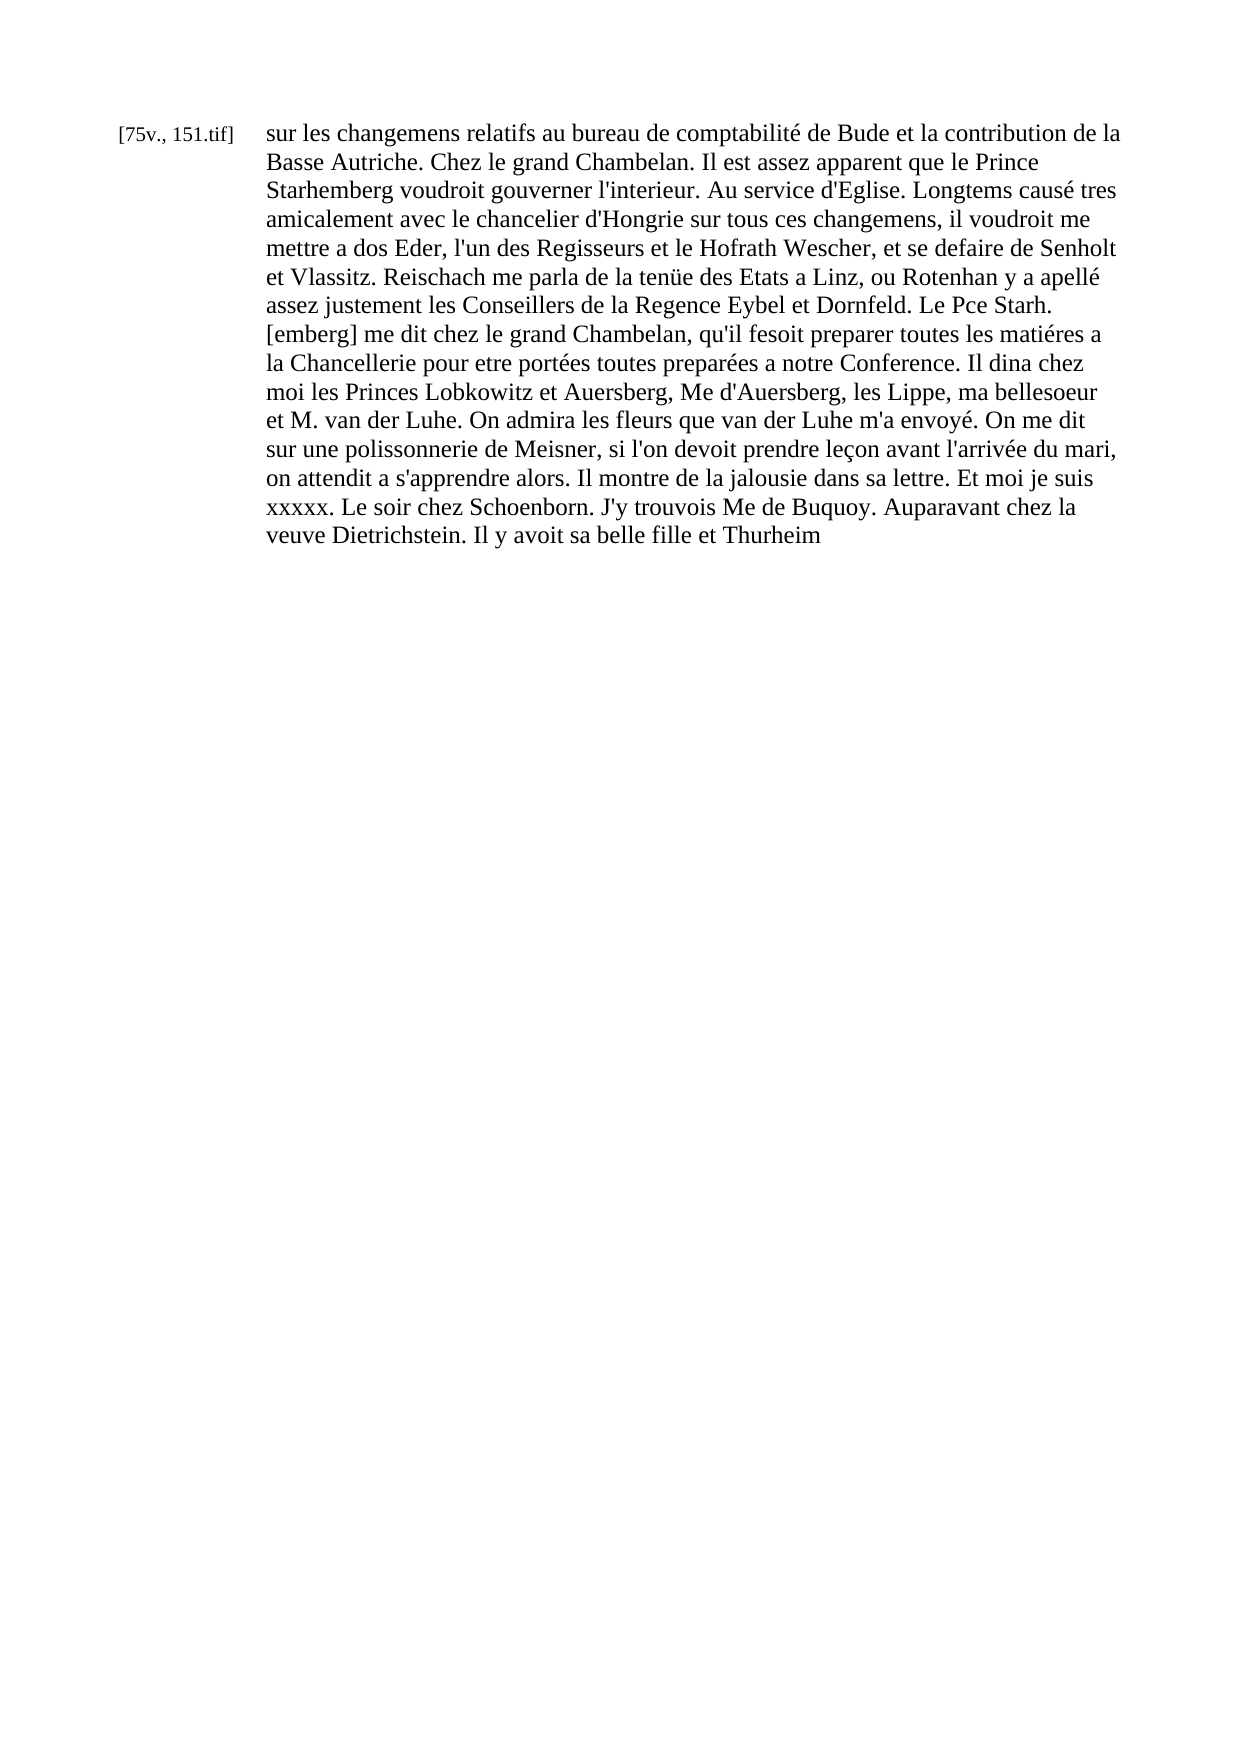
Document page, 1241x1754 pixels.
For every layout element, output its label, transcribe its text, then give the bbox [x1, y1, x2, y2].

text [75v., 151.tif] sur les changemens relatifs au bureau de comptabilité de Bude et la contribution de la Basse Autriche. Chez le grand Chambelan. Il est assez apparent que le Prince Starhemberg voudroit gouverner l'interieur. Au service d'Eglise. Longtems causé tres amicalement avec le chancelier d'Hongrie sur tous ces changemens, il voudroit me mettre a dos Eder, l'un des Regisseurs et le Hofrath Wescher, et se defaire de Senholt et Vlassitz. Reischach me parla de la tenüe des Etats a Linz, ou Rotenhan y a apellé assez justement les Conseillers de la Regence Eybel et Dornfeld. Le Pce Starh.[emberg] me dit chez le grand Chambelan, qu'il fesoit preparer toutes les matiéres a la Chancellerie pour etre portées toutes preparées a notre Conference. Il dina chez moi les Princes Lobkowitz et Auersberg, Me d'Auersberg, les Lippe, ma bellesoeur et M. van der Luhe. On admira les fleurs que van der Luhe m'a envoyé. On me dit sur une polissonnerie de Meisner, si l'on devoit prendre leçon avant l'arrivée du mari, on attendit a s'apprendre alors. Il montre de la jalousie dans sa lettre. Et moi je suis xxxxx. Le soir chez Schoenborn. J'y trouvois Me de Buquoy. Auparavant chez la veuve Dietrichstein. Il y avoit sa belle fille et Thurheim [118, 118, 1122, 549]
